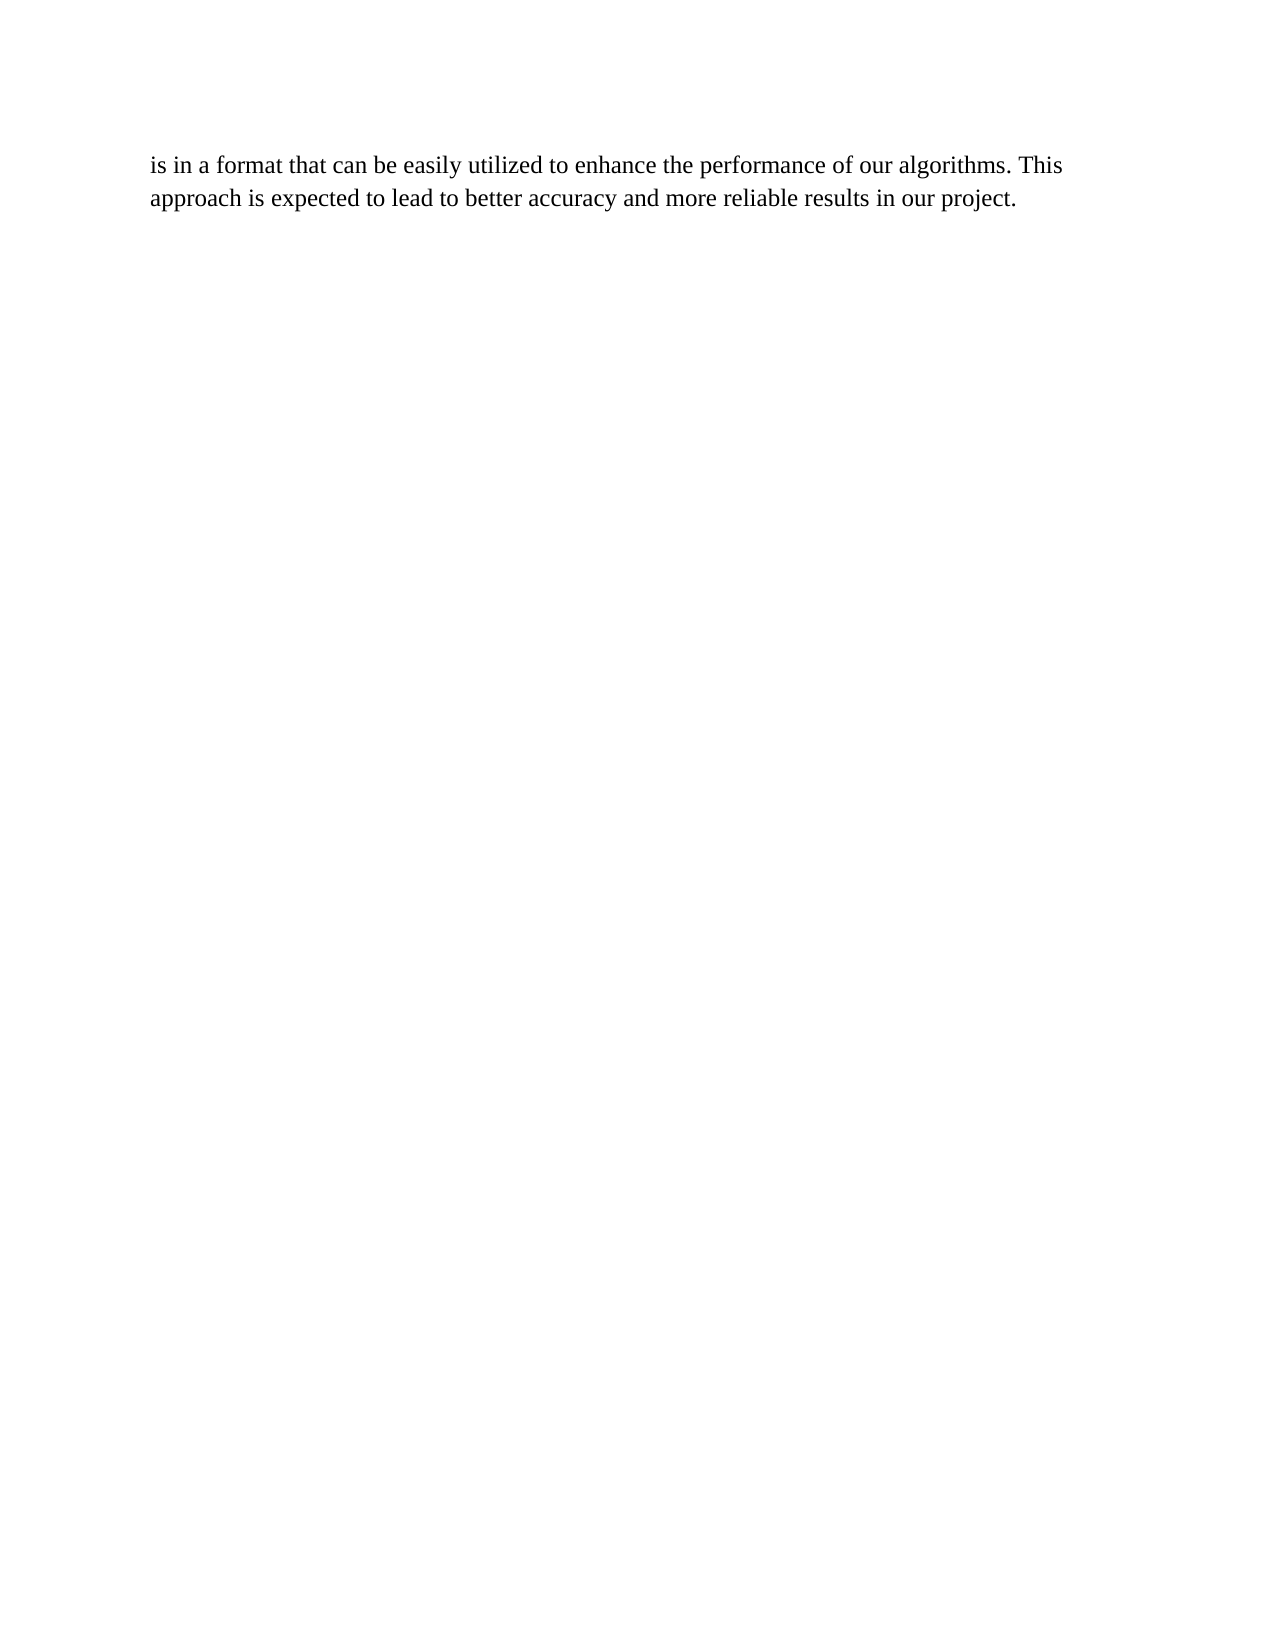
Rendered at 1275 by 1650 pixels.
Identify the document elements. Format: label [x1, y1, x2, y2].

text [150, 150, 1125, 212]
